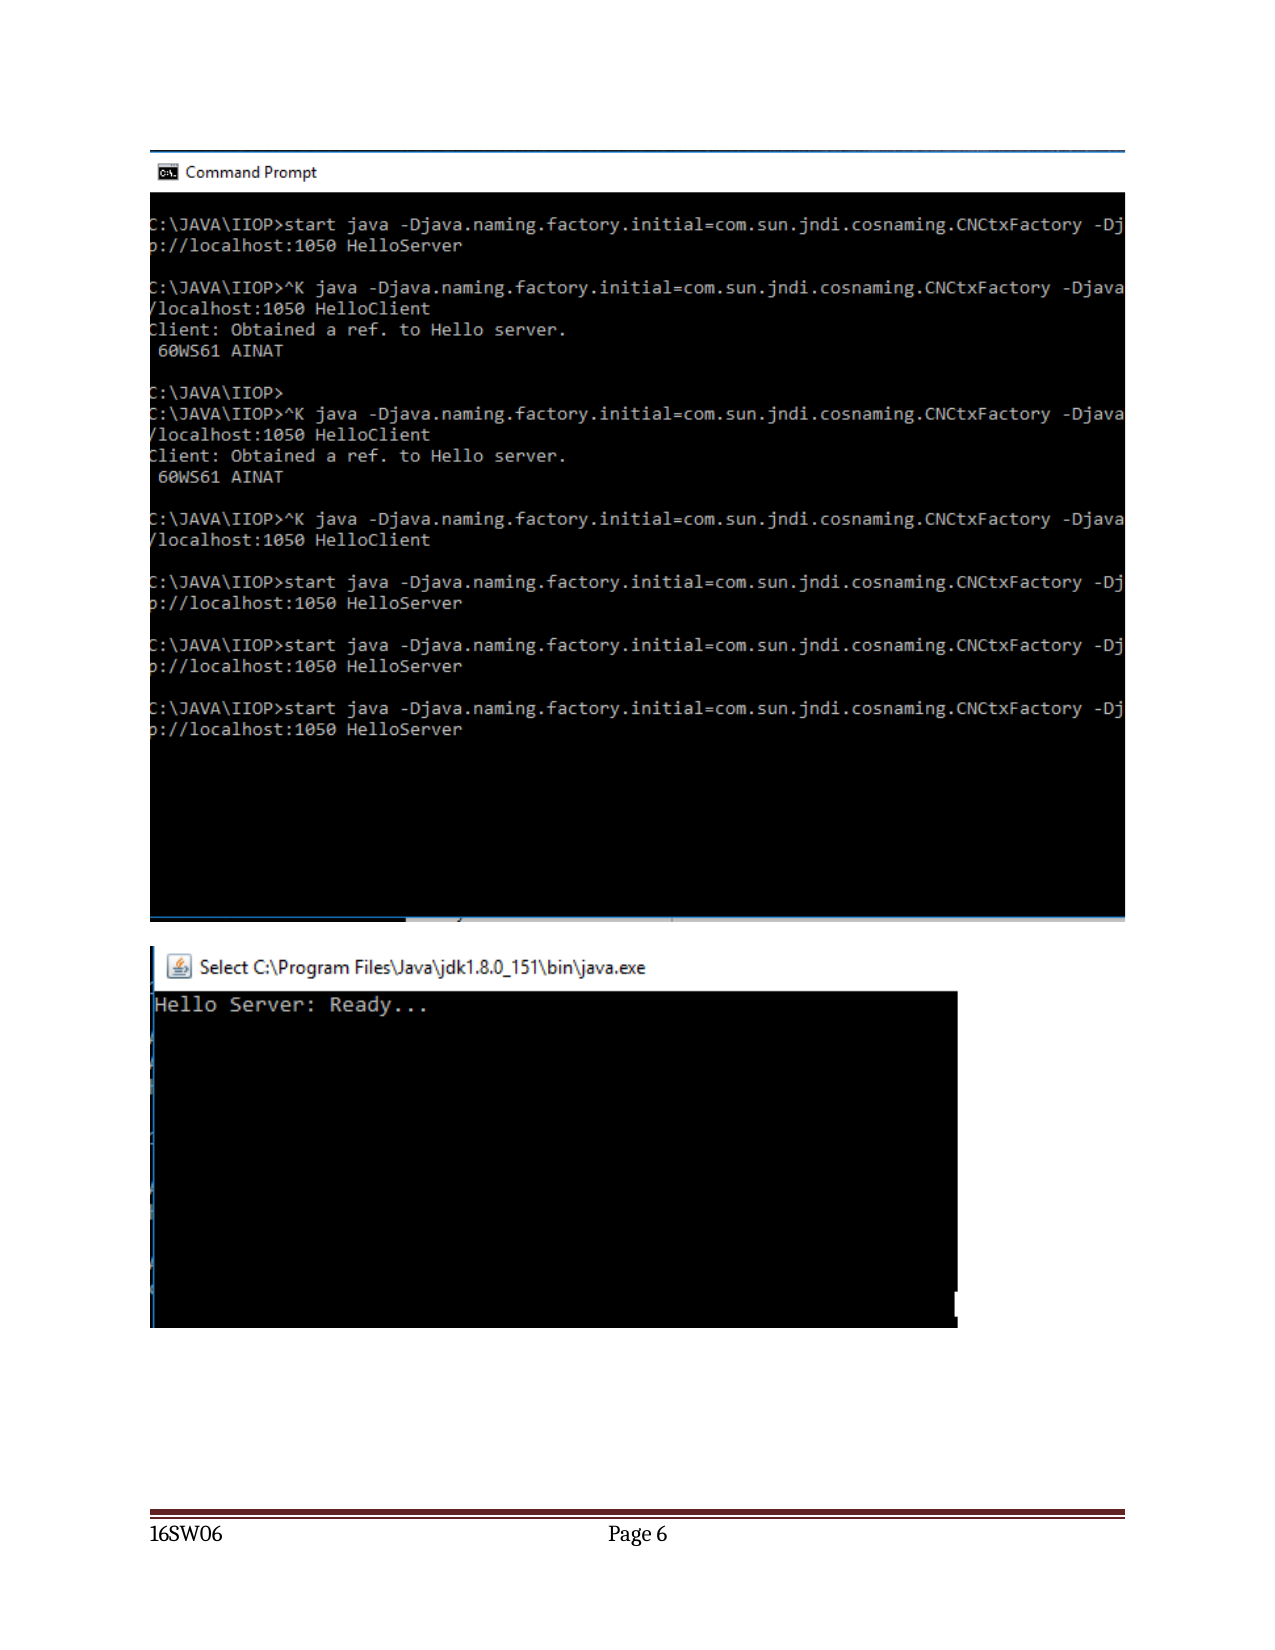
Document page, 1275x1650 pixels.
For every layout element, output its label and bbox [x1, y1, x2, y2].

picture [150, 150, 1125, 922]
picture [150, 946, 958, 1328]
